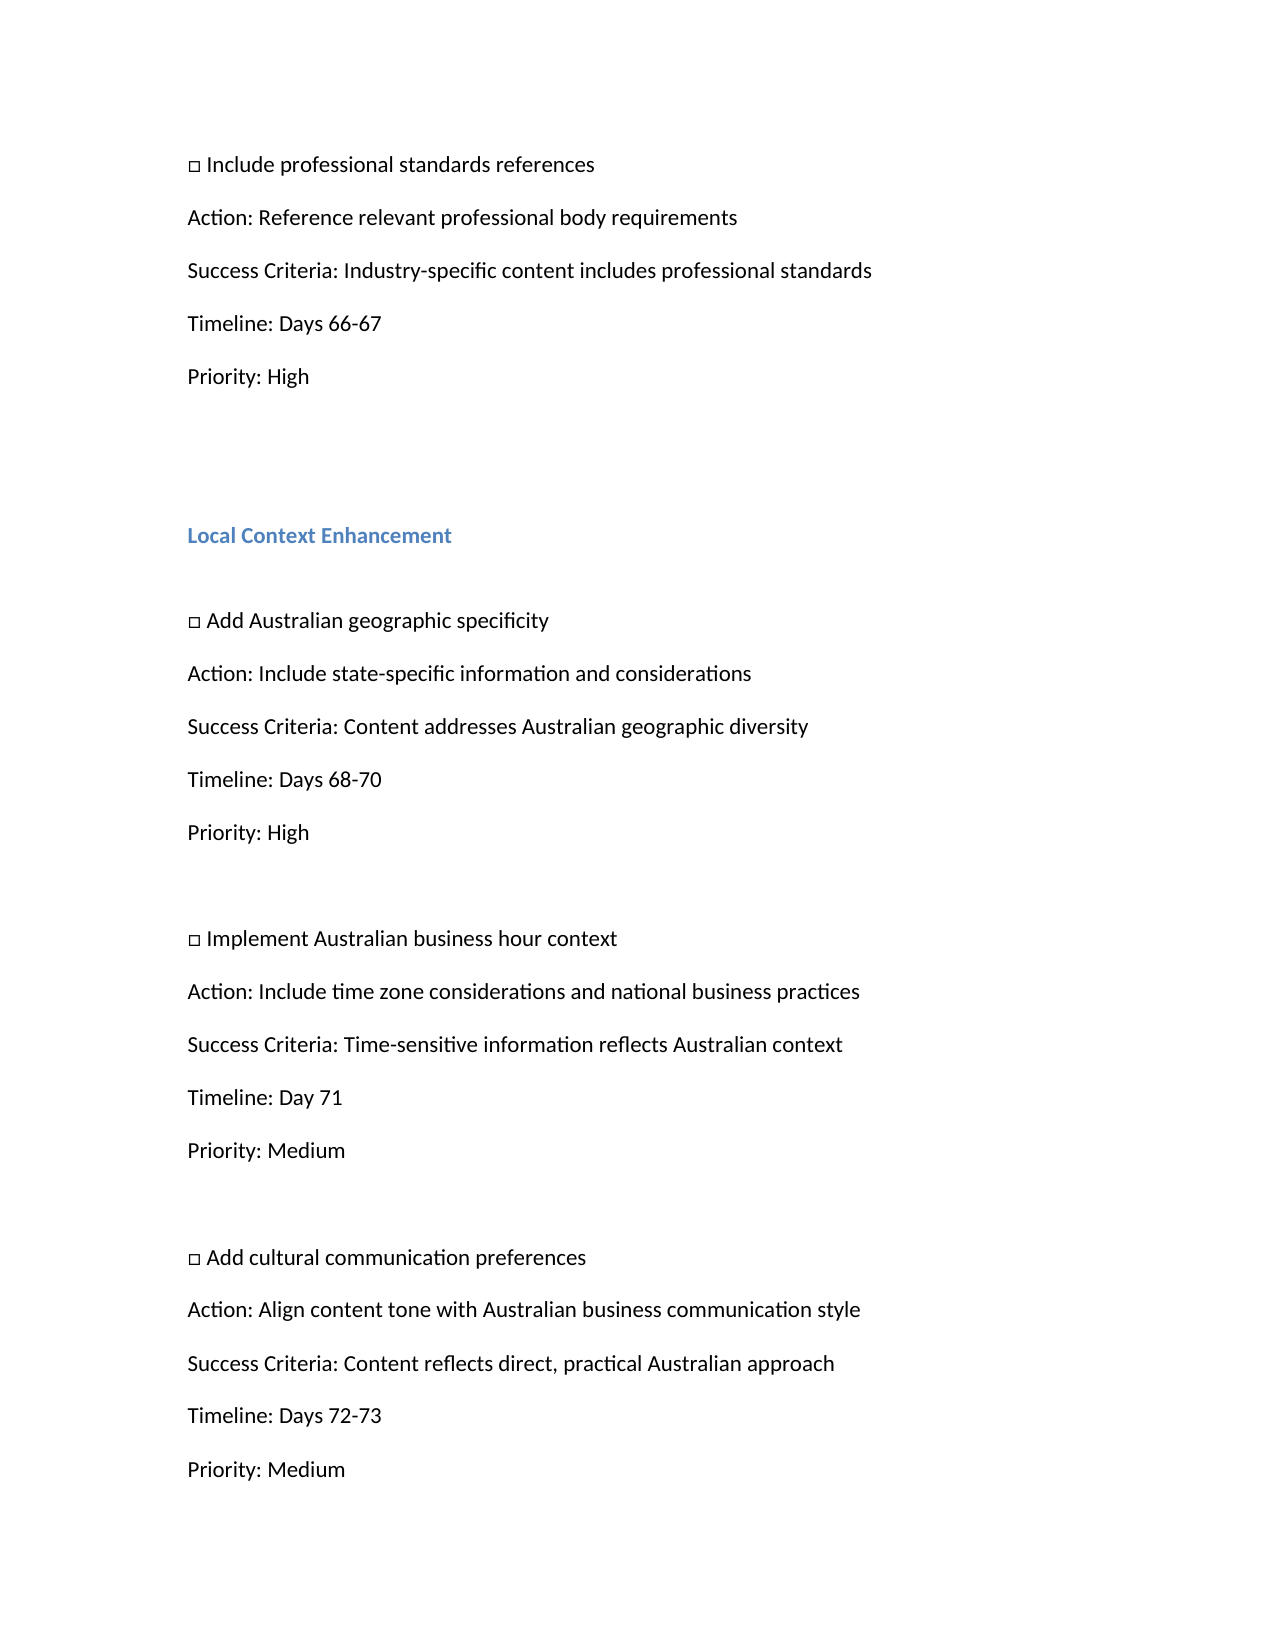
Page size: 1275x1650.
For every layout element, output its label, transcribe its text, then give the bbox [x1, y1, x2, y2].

text Priority: Medium [187, 1137, 1087, 1164]
text Timeline: Days 68-70 [187, 765, 1087, 793]
text Action: Align content tone with Australian business communication style [187, 1296, 1087, 1324]
text Timeline: Day 71 [187, 1083, 1087, 1112]
text Priority: High [187, 362, 1087, 390]
text □ Include professional standards references [187, 150, 1087, 178]
text Priority: High [187, 818, 1087, 846]
text Action: Reference relevant professional body requirements [187, 203, 1087, 231]
text □ Add cultural communication preferences [187, 1243, 1087, 1271]
text Action: Include state-specific information and considerations [187, 659, 1087, 687]
text Success Criteria: Industry-specific content includes professional standards [187, 256, 1087, 284]
text Timeline: Days 66-67 [187, 309, 1087, 337]
text Timeline: Days 72-73 [187, 1402, 1087, 1430]
subtitle Local Context Enhancement [187, 521, 1087, 549]
text Success Criteria: Content reflects direct, practical Australian approach [187, 1349, 1087, 1377]
text □ Add Australian geographic specificity [187, 606, 1087, 634]
text Success Criteria: Content addresses Australian geographic diversity [187, 712, 1087, 740]
text Priority: Medium [187, 1455, 1087, 1483]
text □ Implement Australian business hour context [187, 924, 1087, 952]
text Success Criteria: Time-sensitive information reflects Australian context [187, 1031, 1087, 1058]
text Action: Include time zone considerations and national business practices [187, 977, 1087, 1006]
